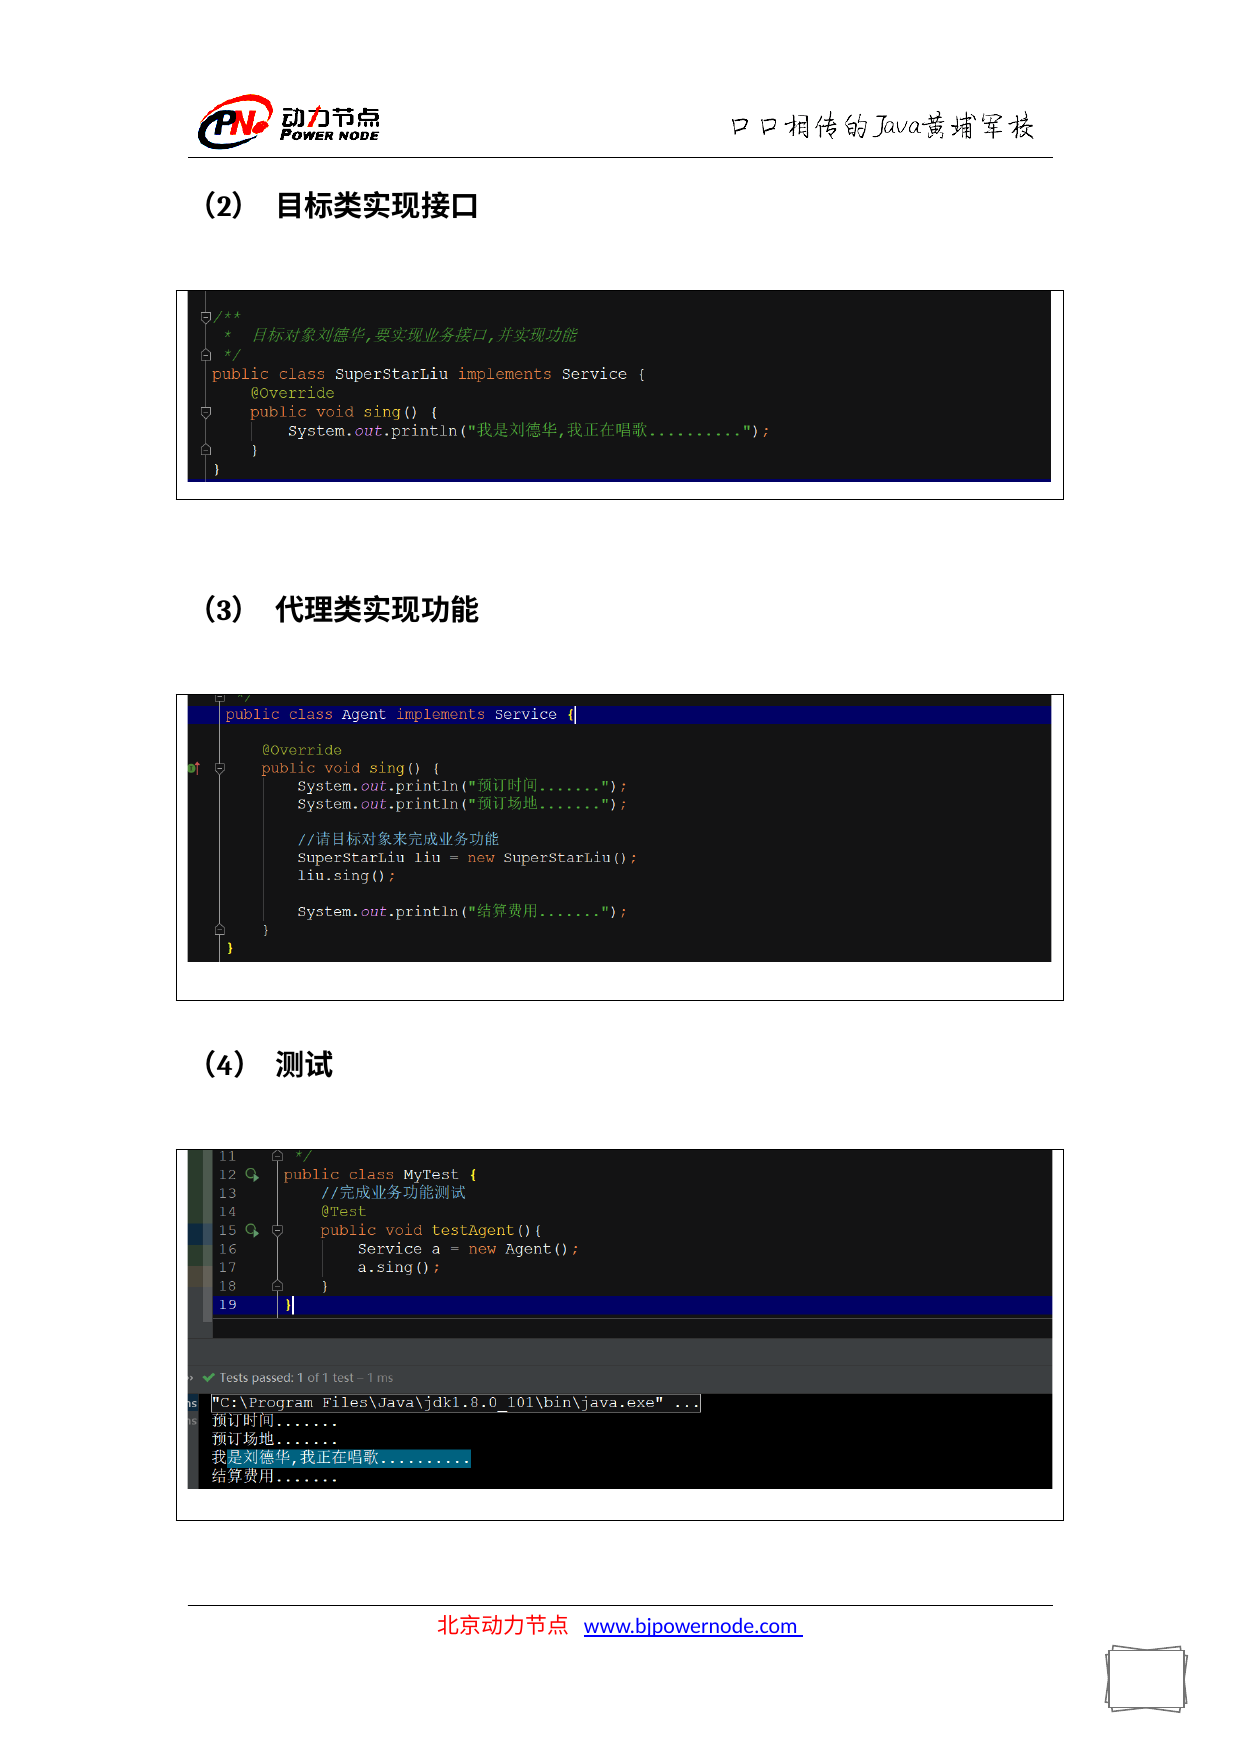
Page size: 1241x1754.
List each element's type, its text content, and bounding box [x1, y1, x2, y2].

picture [187, 291, 1051, 482]
picture [187, 1150, 1053, 1489]
picture [187, 88, 1053, 155]
subtitle 目标类实现接口 [187, 172, 1053, 237]
subtitle 测试 [187, 1030, 1053, 1095]
picture [187, 695, 1052, 962]
table_header [177, 291, 1063, 499]
table_header [177, 695, 1063, 1000]
table_header [177, 1150, 1063, 1520]
subtitle 代理类实现功能 [187, 575, 1053, 640]
